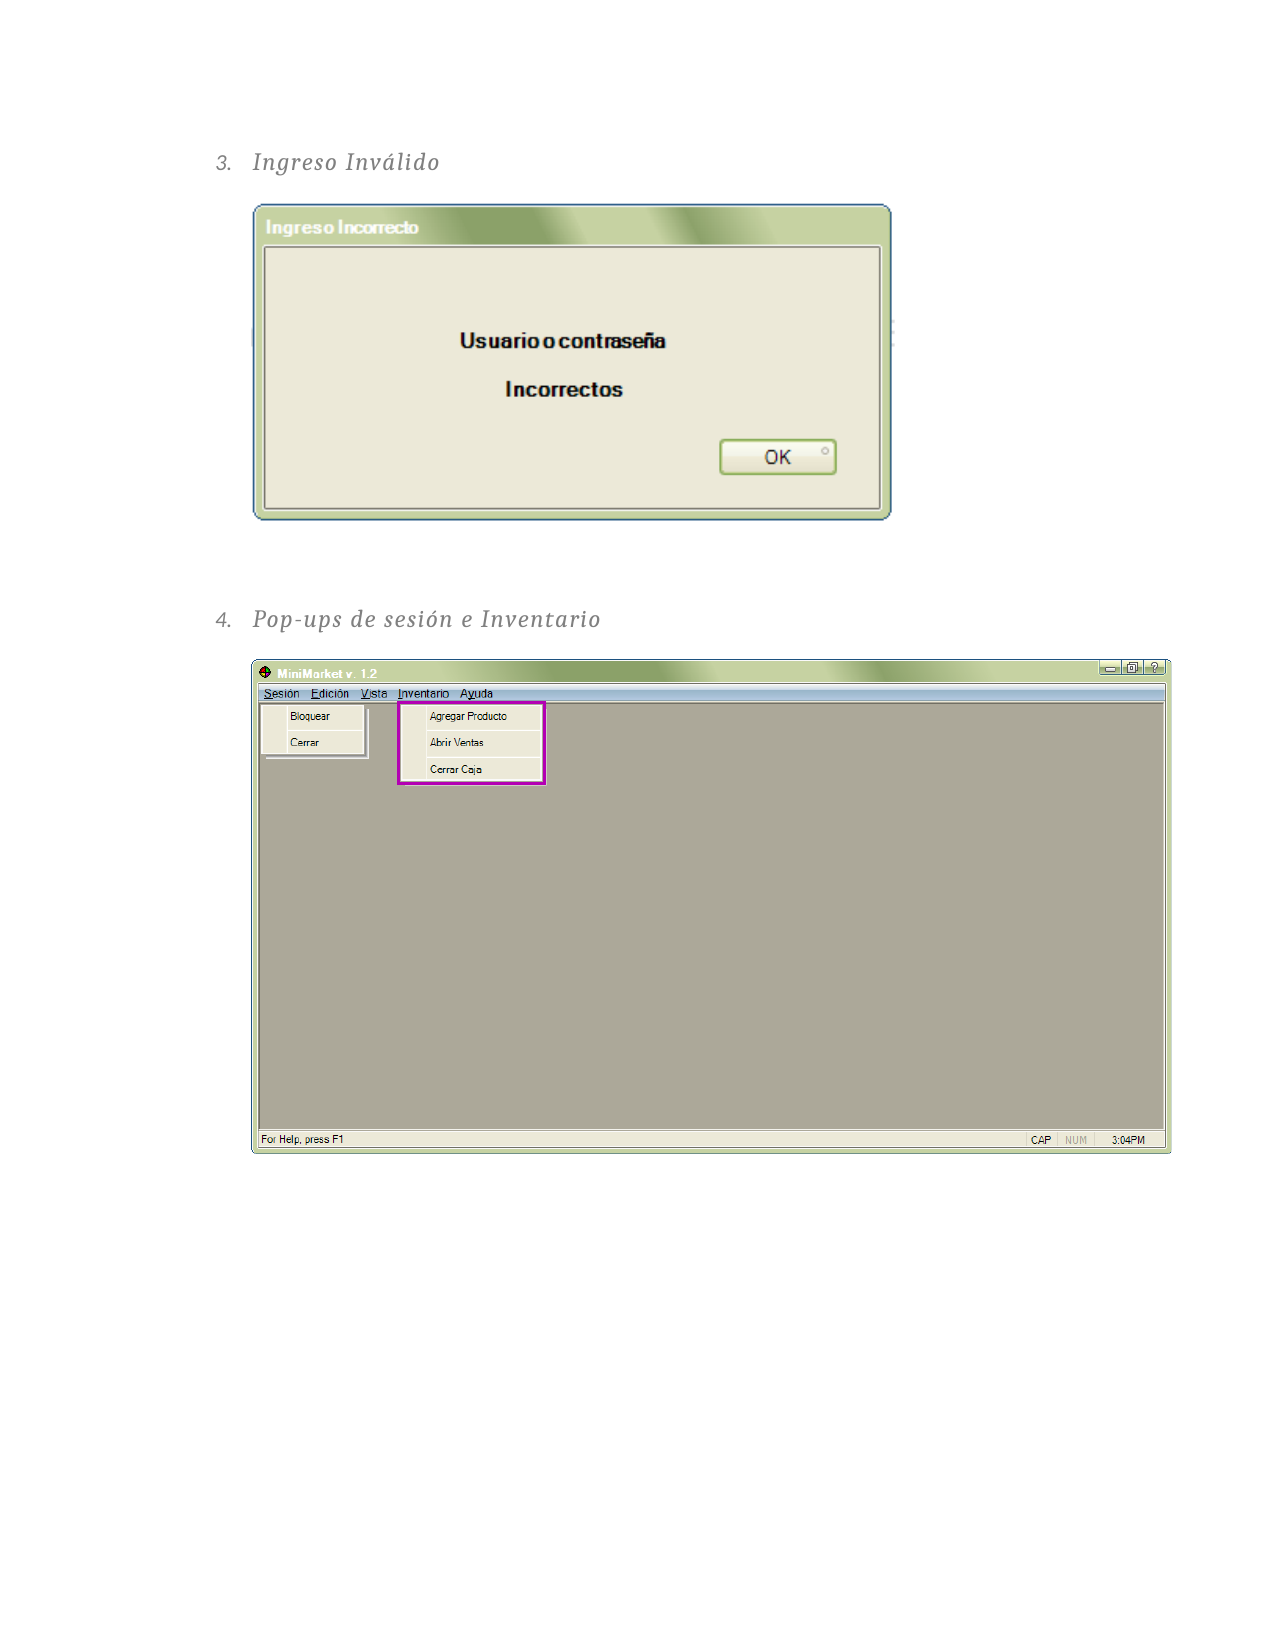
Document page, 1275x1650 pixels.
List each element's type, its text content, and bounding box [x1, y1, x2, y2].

picture [251, 201, 895, 527]
picture [251, 658, 1172, 1154]
subtitle Ingreso Inválido [215, 148, 1098, 176]
subtitle Pop-ups de sesión e Inventario [215, 604, 1098, 633]
